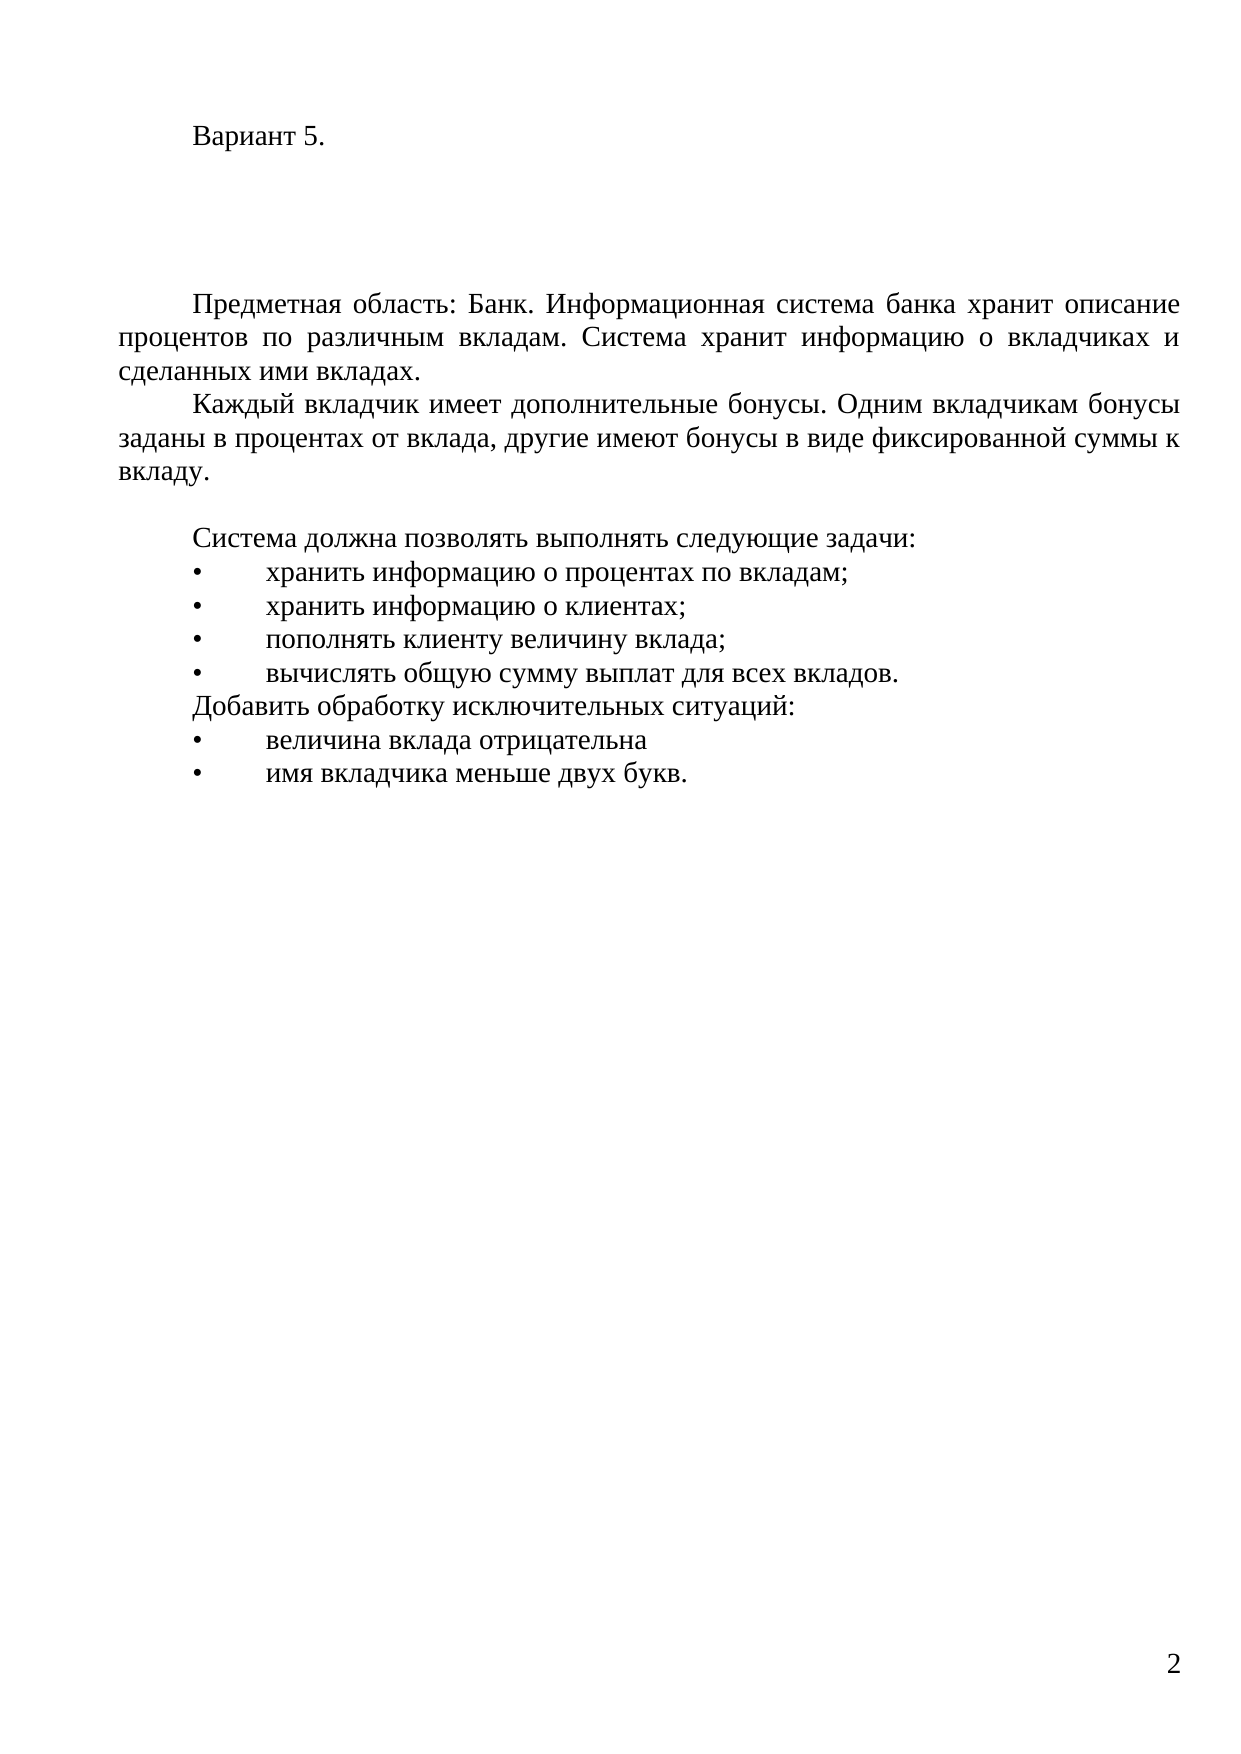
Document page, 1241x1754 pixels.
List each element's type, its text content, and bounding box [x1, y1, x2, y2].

text • хранить информацию о клиентах; [118, 588, 1181, 621]
text • величина вклада отрицательна [118, 722, 1181, 755]
text • хранить информацию о процентах по вкладам; [118, 554, 1181, 588]
text Предметная область: Банк. Информационная система банка хранит описание процентов по различным вкладам. Система хранит информацию о вкладчиках и сделанных ими вкладах. [118, 286, 1181, 386]
text • имя вкладчика меньше двух букв. [118, 755, 1181, 789]
text Добавить обработку исключительных ситуаций: [118, 688, 1181, 722]
text • пополнять клиенту величину вклада; [118, 621, 1181, 655]
text Система должна позволять выполнять следующие задачи: [118, 521, 1181, 554]
text Каждый вкладчик имеет дополнительные бонусы. Одним вкладчикам бонусы заданы в процентах от вклада, другие имеют бонусы в виде фиксированной суммы к вкладу. [118, 386, 1181, 487]
text Вариант 5. [118, 118, 1181, 152]
text • вычислять общую сумму выплат для всех вкладов. [118, 655, 1181, 688]
